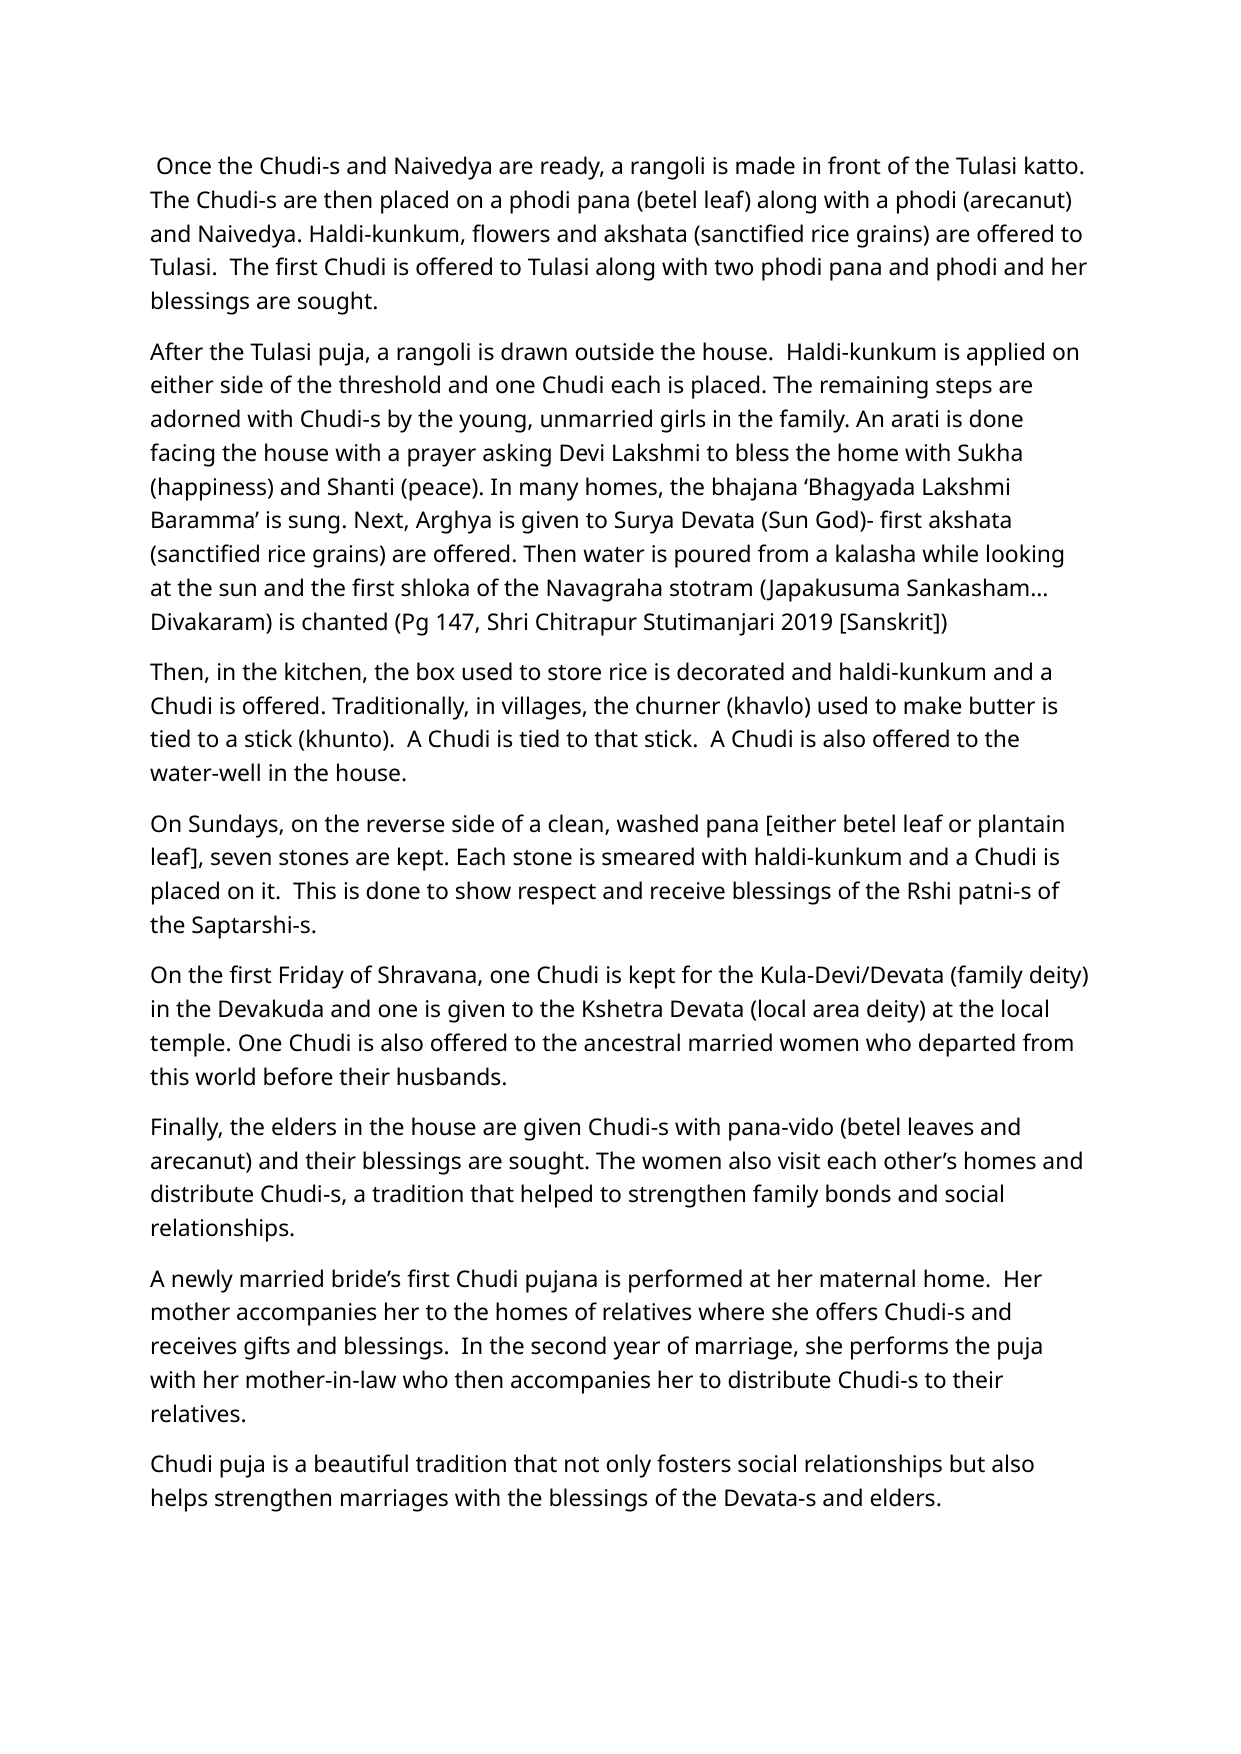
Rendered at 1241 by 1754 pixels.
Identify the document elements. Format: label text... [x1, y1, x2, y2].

text After the Tulasi puja, a rangoli is drawn outside the house. Haldi-kunkum is applied on either side of the threshold and one Chudi each is placed. The remaining steps are adorned with Chudi-s by the young, unmarried girls in the family. An arati is done facing the house with a prayer asking Devi Lakshmi to bless the home with Sukha (happiness) and Shanti (peace). In many homes, the bhajana ‘Bhagyada Lakshmi Baramma’ is sung. Next, Arghya is given to Surya Devata (Sun God)- first akshata (sanctified rice grains) are offered. Then water is poured from a kalasha while looking at the sun and the first shloka of the Navagraha stotram (Japakusuma Sankasham…Divakaram) is chanted (Pg 147, Shri Chitrapur Stutimanjari 2019 [Sanskrit]) [150, 335, 1090, 637]
text Finally, the elders in the house are given Chudi-s with pana-vido (betel leaves and arecanut) and their blessings are sought. The women also visit each other’s homes and distribute Chudi-s, a tradition that helped to strengthen family bonds and social relationships. [150, 1111, 1090, 1243]
text Once the Chudi-s and Naivedya are ready, a rangoli is made in front of the Tulasi katto. The Chudi-s are then placed on a phodi pana (betel leaf) along with a phodi (arecanut) and Naivedya. Haldi-kunkum, flowers and akshata (sanctified rice grains) are offered to Tulasi. The first Chudi is offered to Tulasi along with two phodi pana and phodi and her blessings are sought. [150, 150, 1090, 316]
text On the first Friday of Shravana, one Chudi is kept for the Kula-Devi/Devata (family deity) in the Devakuda and one is given to the Kshetra Devata (local area deity) at the local temple. One Chudi is also offered to the ancestral married women who departed from this world before their husbands. [150, 959, 1090, 1092]
text A newly married bride’s first Chudi pujana is performed at her maternal home. Her mother accompanies her to the homes of relatives where she offers Chudi-s and receives gifts and blessings. In the second year of marriage, she performs the puja with her mother-in-law who then accompanies her to distribute Chudi-s to their relatives. [150, 1262, 1090, 1429]
text Then, in the kitchen, the box used to store rice is decorated and haldi-kunkum and a Chudi is offered. Traditionally, in villages, the churner (khavlo) used to make butter is tied to a stick (khunto). A Chudi is tied to that stick. A Chudi is also offered to the water-well in the house. [150, 656, 1090, 788]
text Chudi puja is a beautiful tradition that not only fosters social relationships but also helps strengthen marriages with the blessings of the Devata-s and elders. [150, 1448, 1090, 1513]
text On Sundays, on the reverse side of a clean, washed pana [either betel leaf or plantain leaf], seven stones are kept. Each stone is smeared with haldi-kunkum and a Chudi is placed on it. This is done to show respect and receive blessings of the Rshi patni-s of the Saptarshi-s. [150, 807, 1090, 940]
